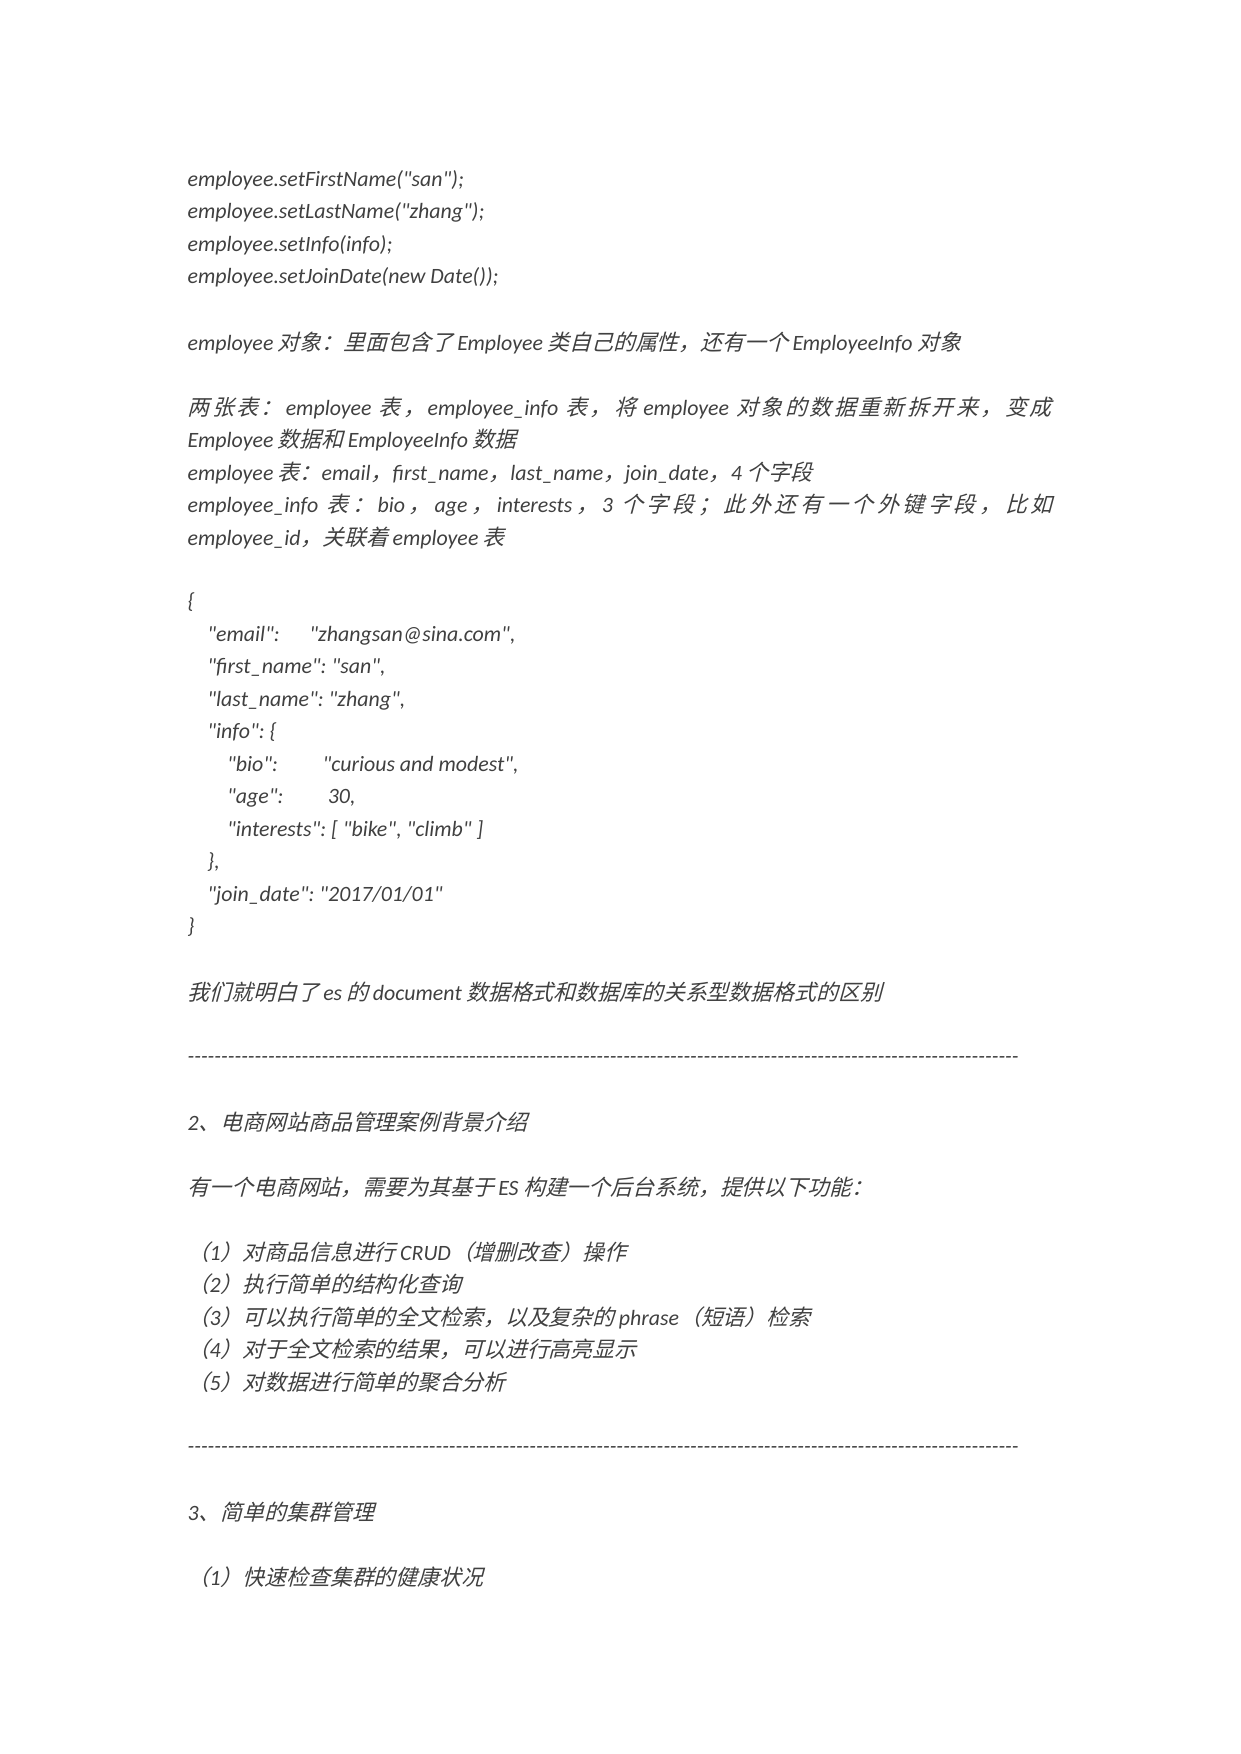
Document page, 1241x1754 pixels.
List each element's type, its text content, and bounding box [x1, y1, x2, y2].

text { [187, 584, 1053, 617]
text （5）对数据进行简单的聚合分析 [187, 1364, 1053, 1397]
text employee表：email，first_name，last_name，join_date，4个字段 [187, 454, 1053, 487]
text employee.setFirstName("san"); [187, 162, 1053, 194]
text ---------------------------------------------------------------------------------------------------------------------------- [187, 1039, 1053, 1072]
text "email": "zhangsan@sina.com", [187, 617, 1053, 649]
text 我们就明白了es的document数据格式和数据库的关系型数据格式的区别 [187, 974, 1053, 1007]
text employee_info表：bio，age，interests，3个字段；此外还有一个外键字段，比如employee_id，关联着employee表 [187, 487, 1053, 552]
text } [187, 909, 1053, 942]
text 3、简单的集群管理 [187, 1494, 1053, 1527]
text ---------------------------------------------------------------------------------------------------------------------------- [187, 1429, 1053, 1462]
text 有一个电商网站，需要为其基于ES构建一个后台系统，提供以下功能： [187, 1169, 1053, 1202]
text employee.setInfo(info); [187, 227, 1053, 259]
text "first_name": "san", [187, 649, 1053, 682]
text "bio": "curious and modest", [187, 747, 1053, 779]
text employee.setLastName("zhang"); [187, 194, 1053, 227]
text employee对象：里面包含了Employee类自己的属性，还有一个EmployeeInfo对象 [187, 324, 1053, 357]
text "age": 30, [187, 779, 1053, 812]
text }, [187, 844, 1053, 877]
text （4）对于全文检索的结果，可以进行高亮显示 [187, 1332, 1053, 1364]
text （1）快速检查集群的健康状况 [187, 1559, 1053, 1592]
text "join_date": "2017/01/01" [187, 877, 1053, 909]
text "last_name": "zhang", [187, 682, 1053, 714]
text 两张表：employee表，employee_info表，将employee对象的数据重新拆开来，变成Employee数据和EmployeeInfo数据 [187, 389, 1053, 454]
text （1）对商品信息进行CRUD（增删改查）操作 [187, 1234, 1053, 1267]
text employee.setJoinDate(new Date()); [187, 259, 1053, 292]
text （2）执行简单的结构化查询 [187, 1267, 1053, 1299]
text "interests": [ "bike", "climb" ] [187, 812, 1053, 844]
text （3）可以执行简单的全文检索，以及复杂的phrase（短语）检索 [187, 1299, 1053, 1332]
text 2、电商网站商品管理案例背景介绍 [187, 1104, 1053, 1137]
text "info": { [187, 714, 1053, 747]
